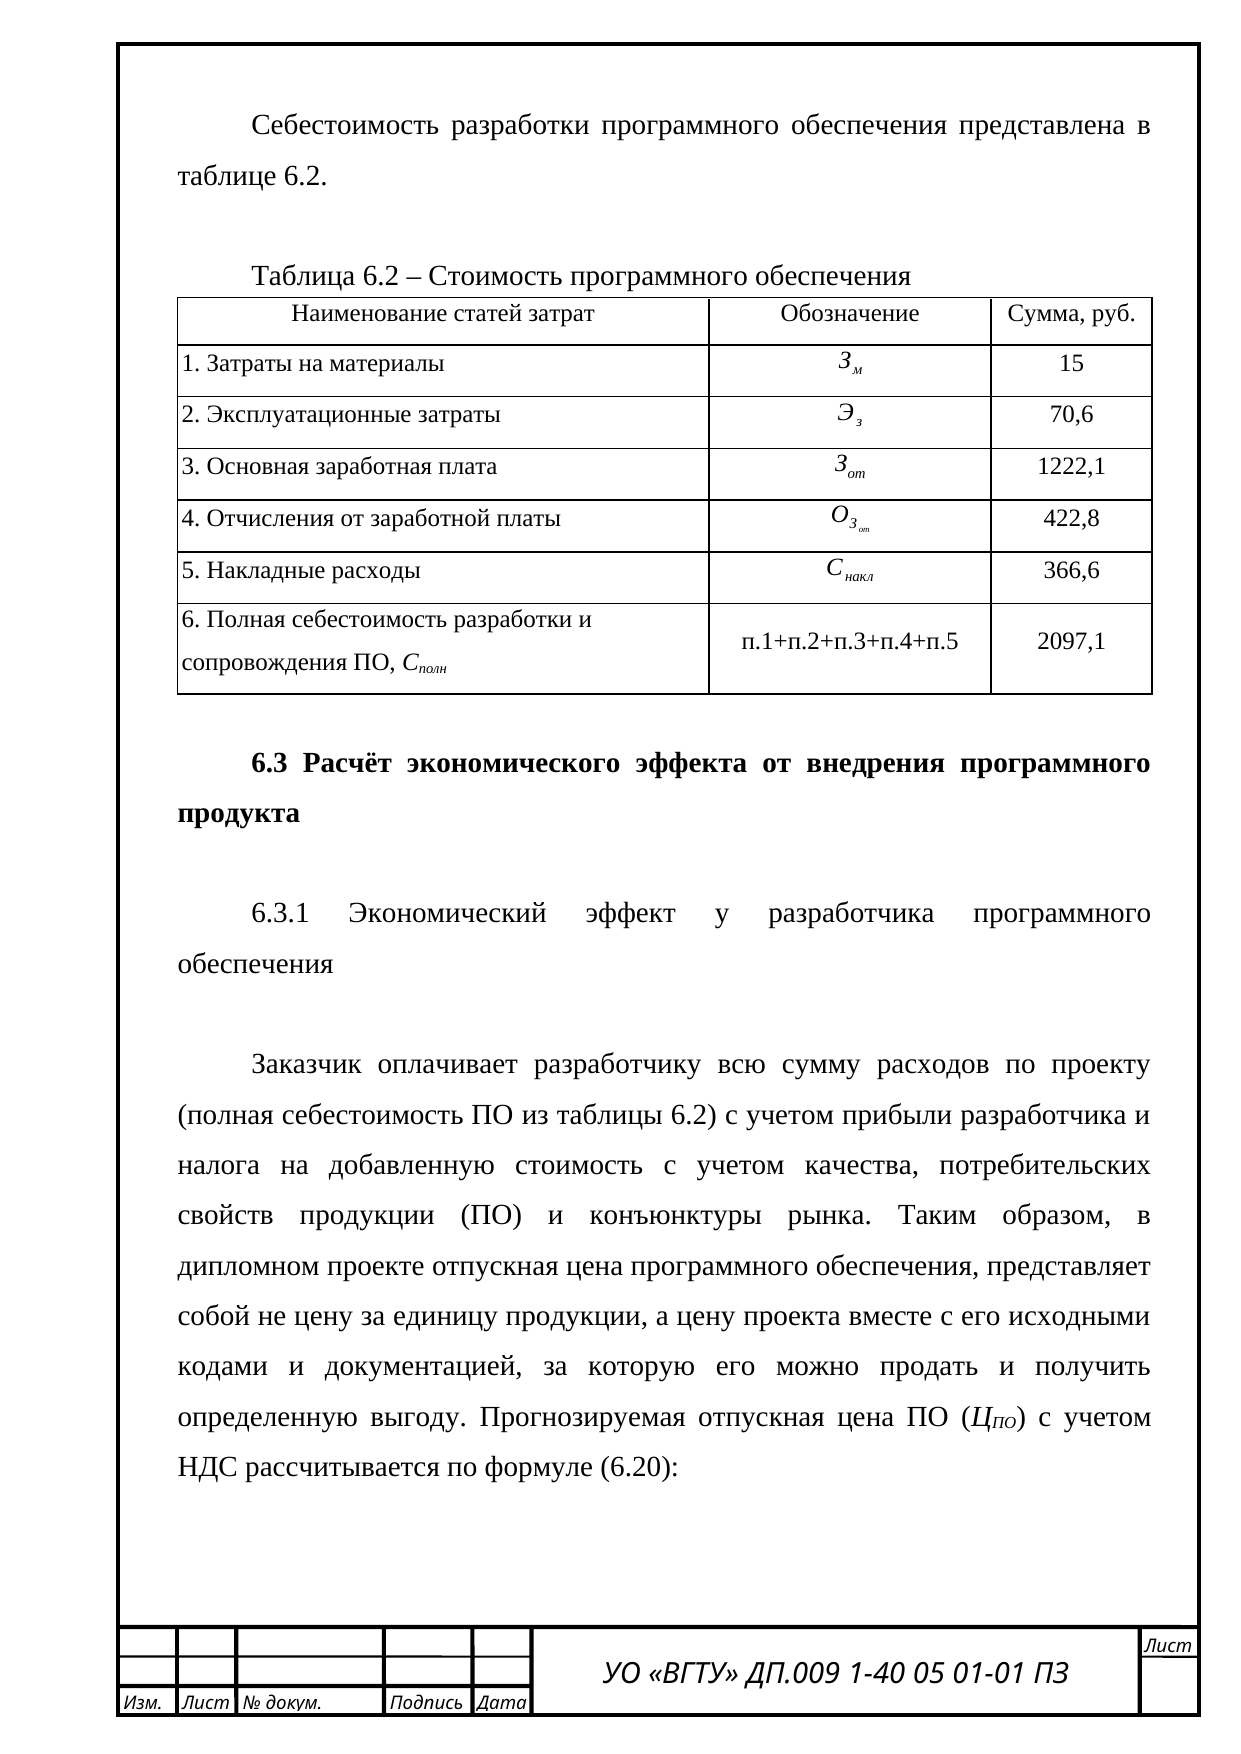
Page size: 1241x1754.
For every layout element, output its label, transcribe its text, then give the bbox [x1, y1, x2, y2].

text Себестоимость разработки программного обеспечения представлена в таблице 6.2. [177, 107, 1152, 191]
table_cell 15 [992, 346, 1151, 396]
table_cell 2097,1 [992, 604, 1151, 693]
table_cell 6. Полная себестоимость разработки и сопровождения ПО, Сполн [178, 604, 708, 693]
table_cell 1. Затраты на материалы [178, 346, 708, 396]
table_header Обозначение [710, 298, 991, 344]
table_cell 366,6 [992, 553, 1151, 603]
text 6.3 Расчёт экономического эффекта от внедрения программного продукта [177, 745, 1152, 828]
table_cell 2. Эксплуатационные затраты [178, 397, 708, 447]
table_cell 3. Основная заработная плата [178, 449, 708, 499]
text 6.3.1 Экономический эффект у разработчика программного обеспечения [177, 896, 1152, 979]
table_cell 4. Отчисления от заработной платы [178, 501, 708, 551]
text Заказчик оплачивает разработчику всю сумму расходов по проекту (полная себестоимость ПО из таблицы 6.2) с учетом прибыли разработчика и налога на добавленную стоимость с учетом качества, потребительских свойств продукции (ПО) и конъюнктуры рынка. Таким образом, в дипломном проекте отпускная цена программного обеспечения, представляет собой не цену за единицу продукции, а цену проекта вместе с его исходными кодами и документацией, за которую его можно продать и получить определенную выгоду. Прогнозируемая отпускная цена ПО (ЦПО) с учетом НДС рассчитывается по формуле (6.20): [177, 1047, 1152, 1483]
table_cell [710, 553, 990, 603]
text Таблица 6.2 – Стоимость программного обеспечения [177, 258, 1152, 292]
table_cell [710, 449, 990, 499]
table_cell 70,6 [992, 397, 1151, 447]
table_cell [710, 501, 990, 551]
table_cell 422,8 [992, 501, 1151, 551]
table_cell [710, 397, 990, 447]
table_cell 5. Накладные расходы [178, 553, 708, 603]
table_header Наименование статей затрат [178, 298, 709, 344]
table_cell п.1+п.2+п.3+п.4+п.5 [710, 604, 990, 693]
table_cell [710, 346, 990, 396]
table_cell 1222,1 [992, 449, 1151, 499]
table_header Сумма, руб. [992, 298, 1151, 344]
